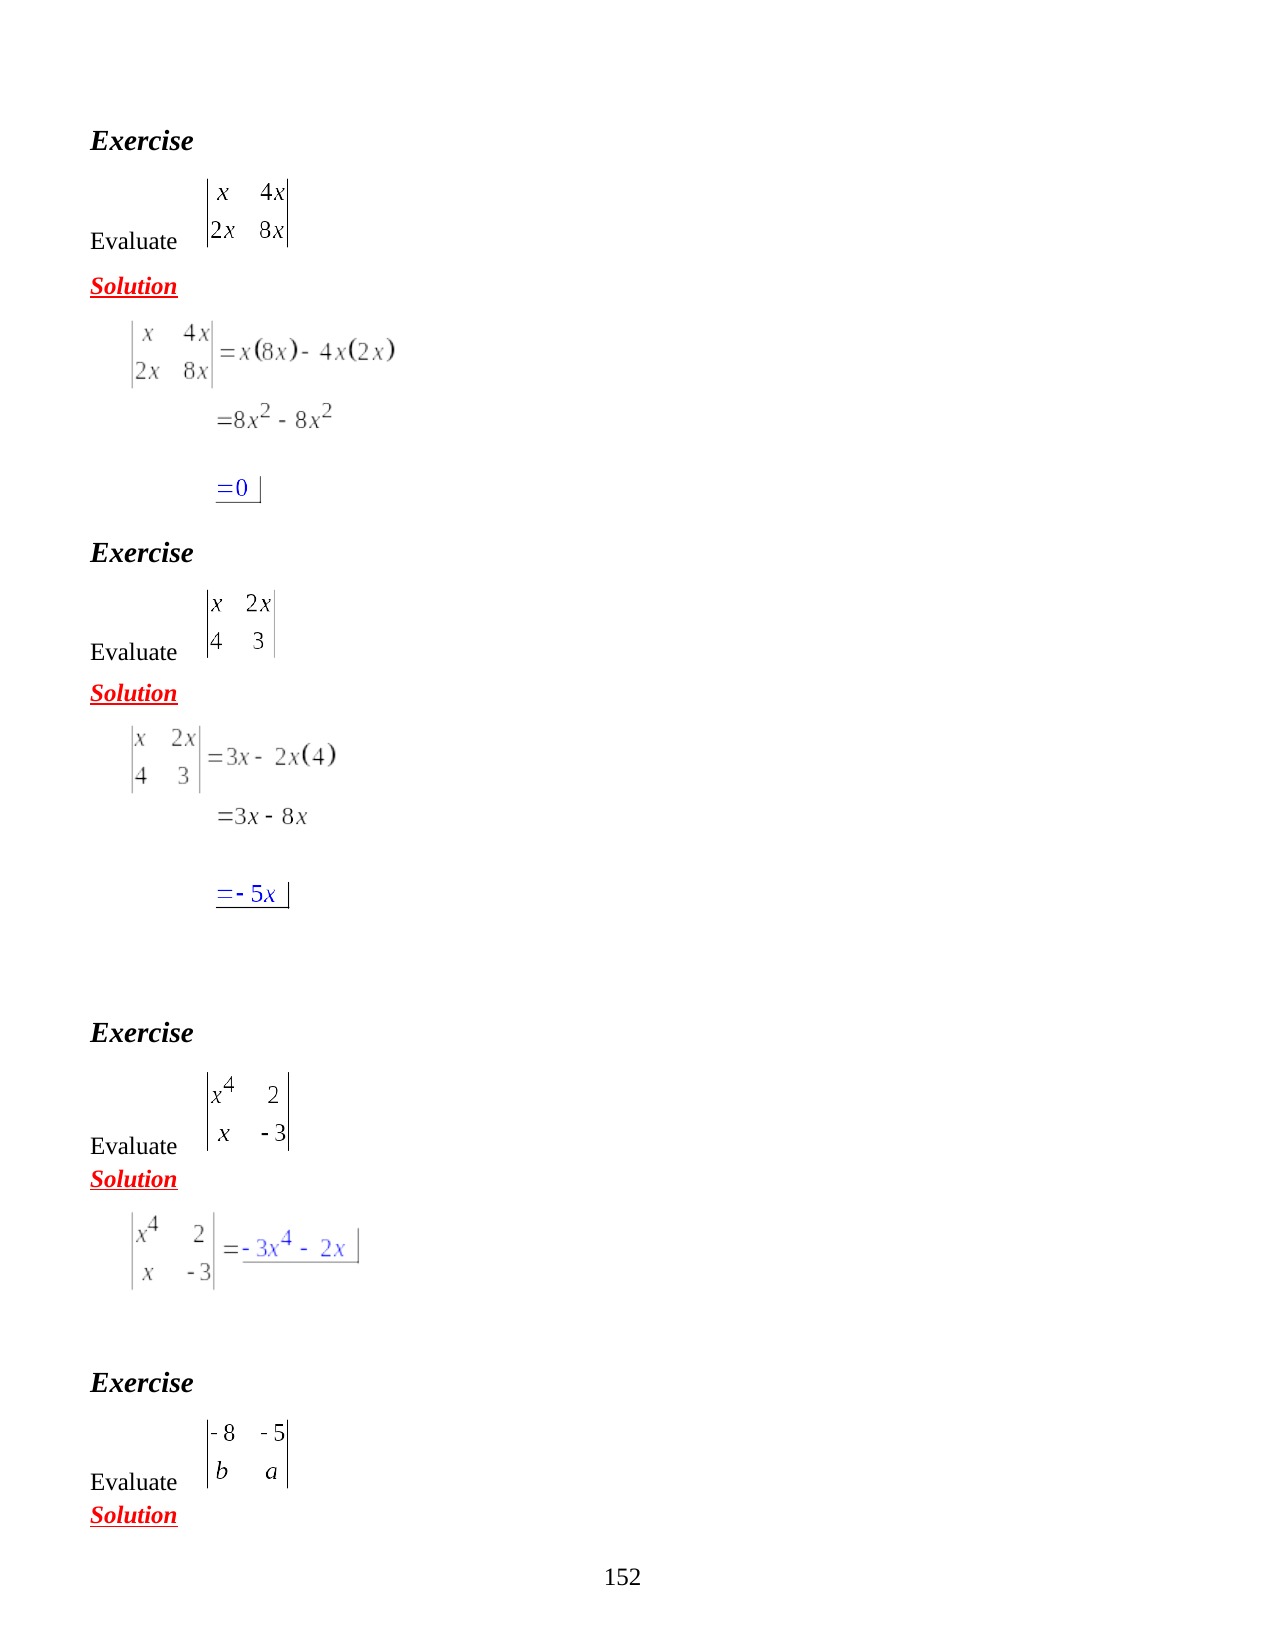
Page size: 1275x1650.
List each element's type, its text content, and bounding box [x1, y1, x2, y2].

text Evaluate [90, 1416, 1155, 1496]
text Solution [90, 1164, 1155, 1193]
text Exercise [90, 535, 1155, 569]
text Evaluate [90, 174, 1155, 254]
text Evaluate [90, 1067, 1155, 1159]
text Evaluate [90, 585, 1155, 666]
text Solution [90, 678, 1155, 707]
text Solution [90, 1501, 1155, 1529]
text Solution [90, 271, 1155, 300]
text Exercise [90, 1365, 1155, 1398]
text Exercise [90, 1016, 1155, 1049]
text Exercise [90, 123, 1155, 157]
